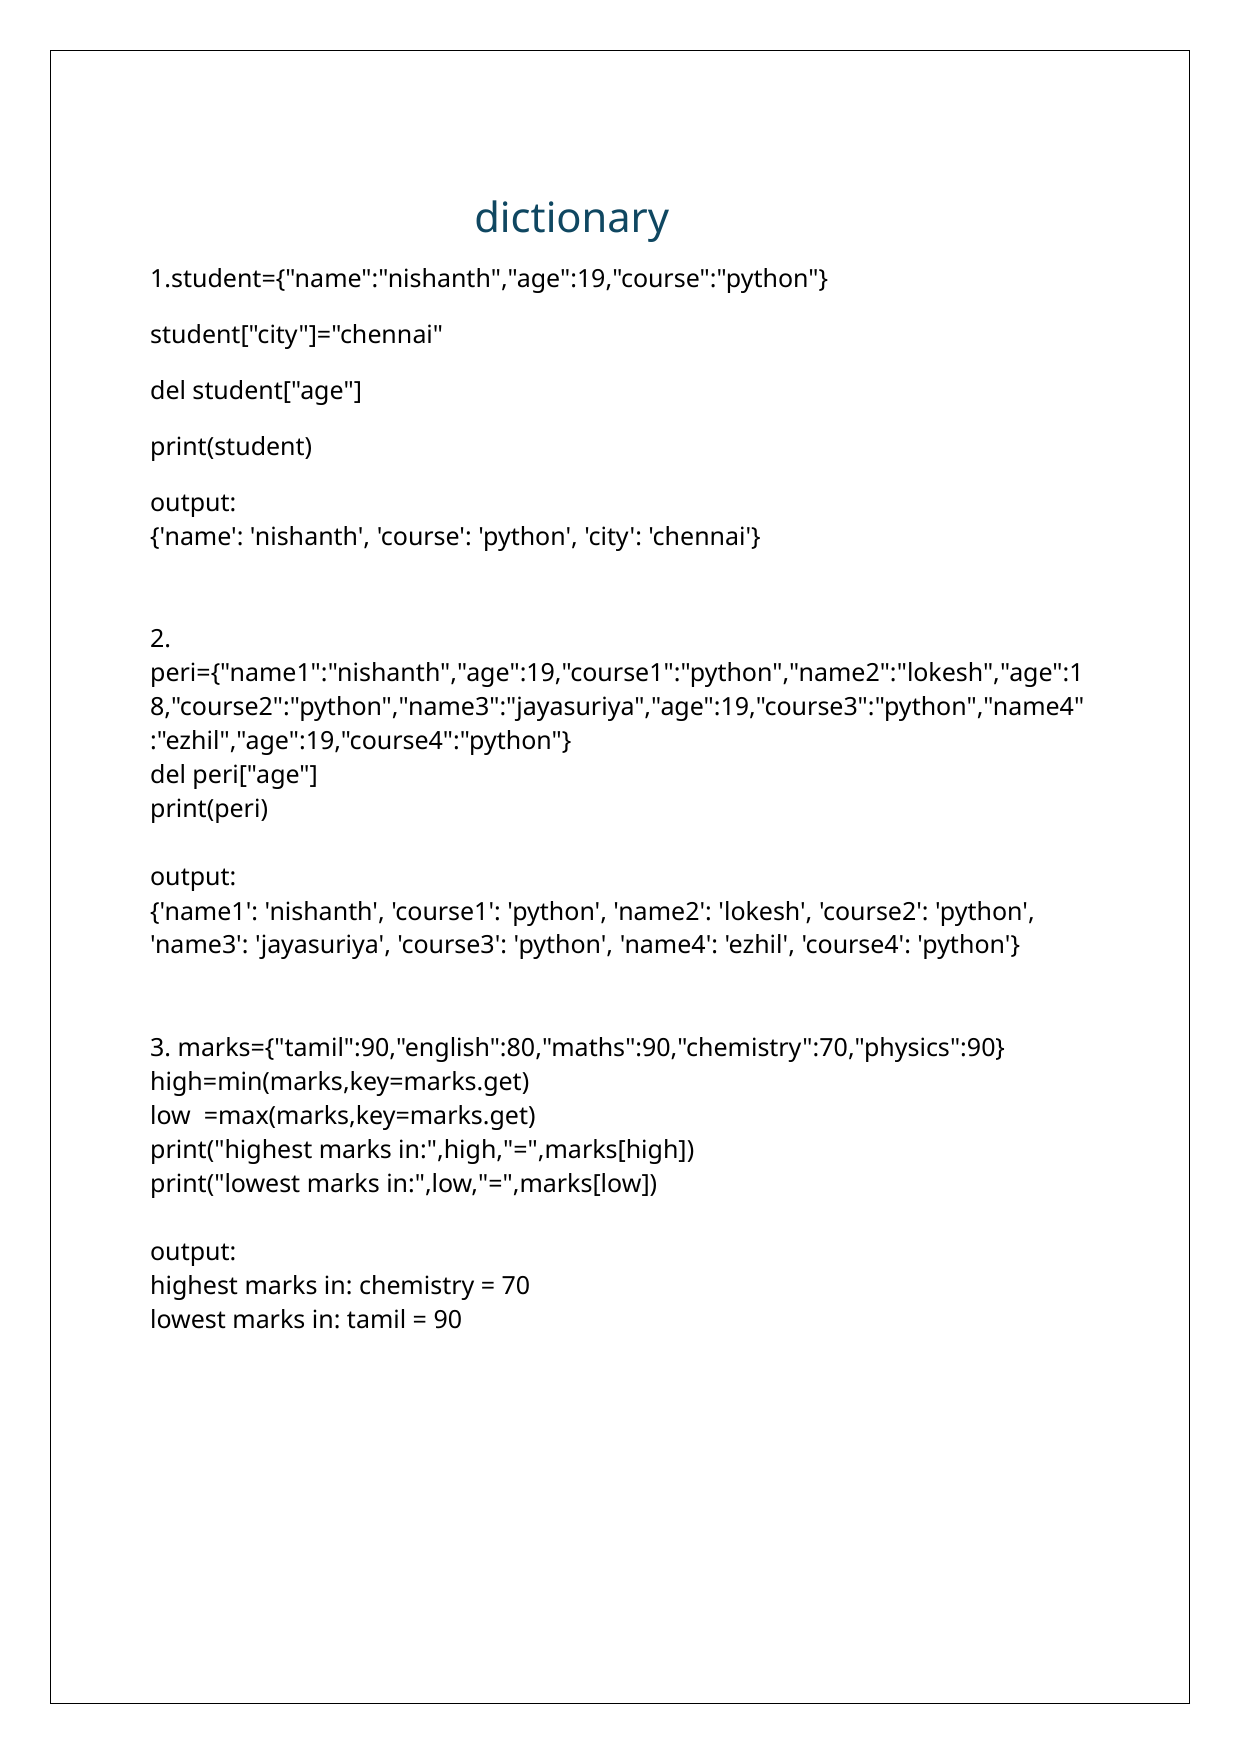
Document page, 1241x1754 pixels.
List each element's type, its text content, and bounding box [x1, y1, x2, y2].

text high=min(marks,key=marks.get) [150, 1063, 1090, 1097]
text 1.student={"name":"nishanth","age":19,"course":"python"} [150, 261, 1090, 295]
text 3. marks={"tamil":90,"english":80,"maths":90,"chemistry":70,"physics":90} [150, 1029, 1090, 1063]
text del student["age"] [150, 373, 1090, 407]
text print("highest marks in:",high,"=",marks[high]) [150, 1132, 1090, 1166]
text lowest marks in: tamil = 90 [150, 1302, 1090, 1336]
subtitle dictionary [225, 187, 1090, 244]
text {'name': 'nishanth', 'course': 'python', 'city': 'chennai'} [150, 518, 1090, 552]
text print("lowest marks in:",low,"=",marks[low]) [150, 1166, 1090, 1200]
text del peri["age"] [150, 757, 1090, 791]
text output: [150, 484, 1090, 518]
text print(student) [150, 428, 1090, 463]
text student["city"]="chennai" [150, 317, 1090, 351]
text highest marks in: chemistry = 70 [150, 1268, 1090, 1302]
text 2. peri={"name1":"nishanth","age":19,"course1":"python","name2":"lokesh","age":18,"course2":"python","name3":"jayasuriya","age":19,"course3":"python","name4":"ezhil","age":19,"course4":"python"} [150, 621, 1090, 757]
text print(peri) [150, 791, 1090, 825]
text low =max(marks,key=marks.get) [150, 1097, 1090, 1132]
text output: [150, 1234, 1090, 1268]
text {'name1': 'nishanth', 'course1': 'python', 'name2': 'lokesh', 'course2': 'python', 'name3': 'jayasuriya', 'course3': 'python', 'name4': 'ezhil', 'course4': 'python'} [150, 893, 1090, 961]
text output: [150, 859, 1090, 893]
